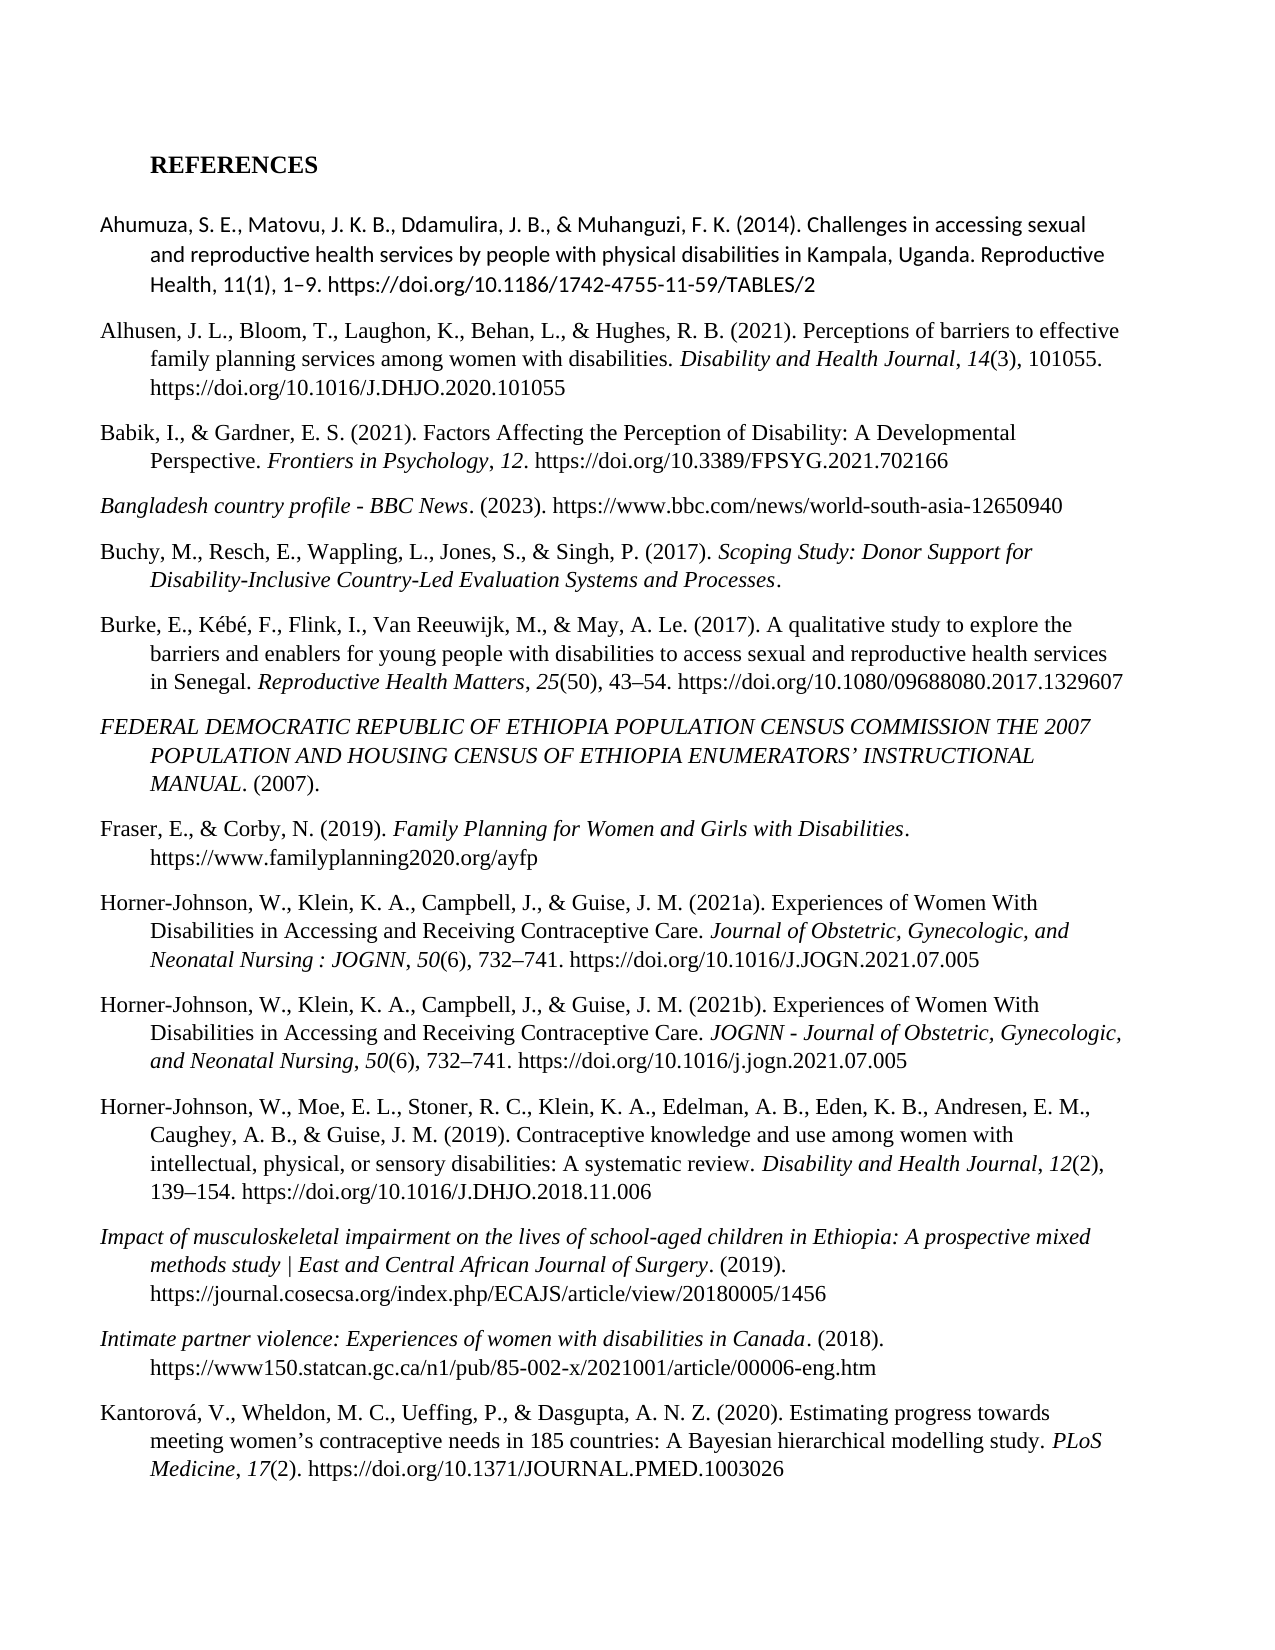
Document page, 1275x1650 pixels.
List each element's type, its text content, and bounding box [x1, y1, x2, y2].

text REFERENCES [150, 150, 1125, 179]
